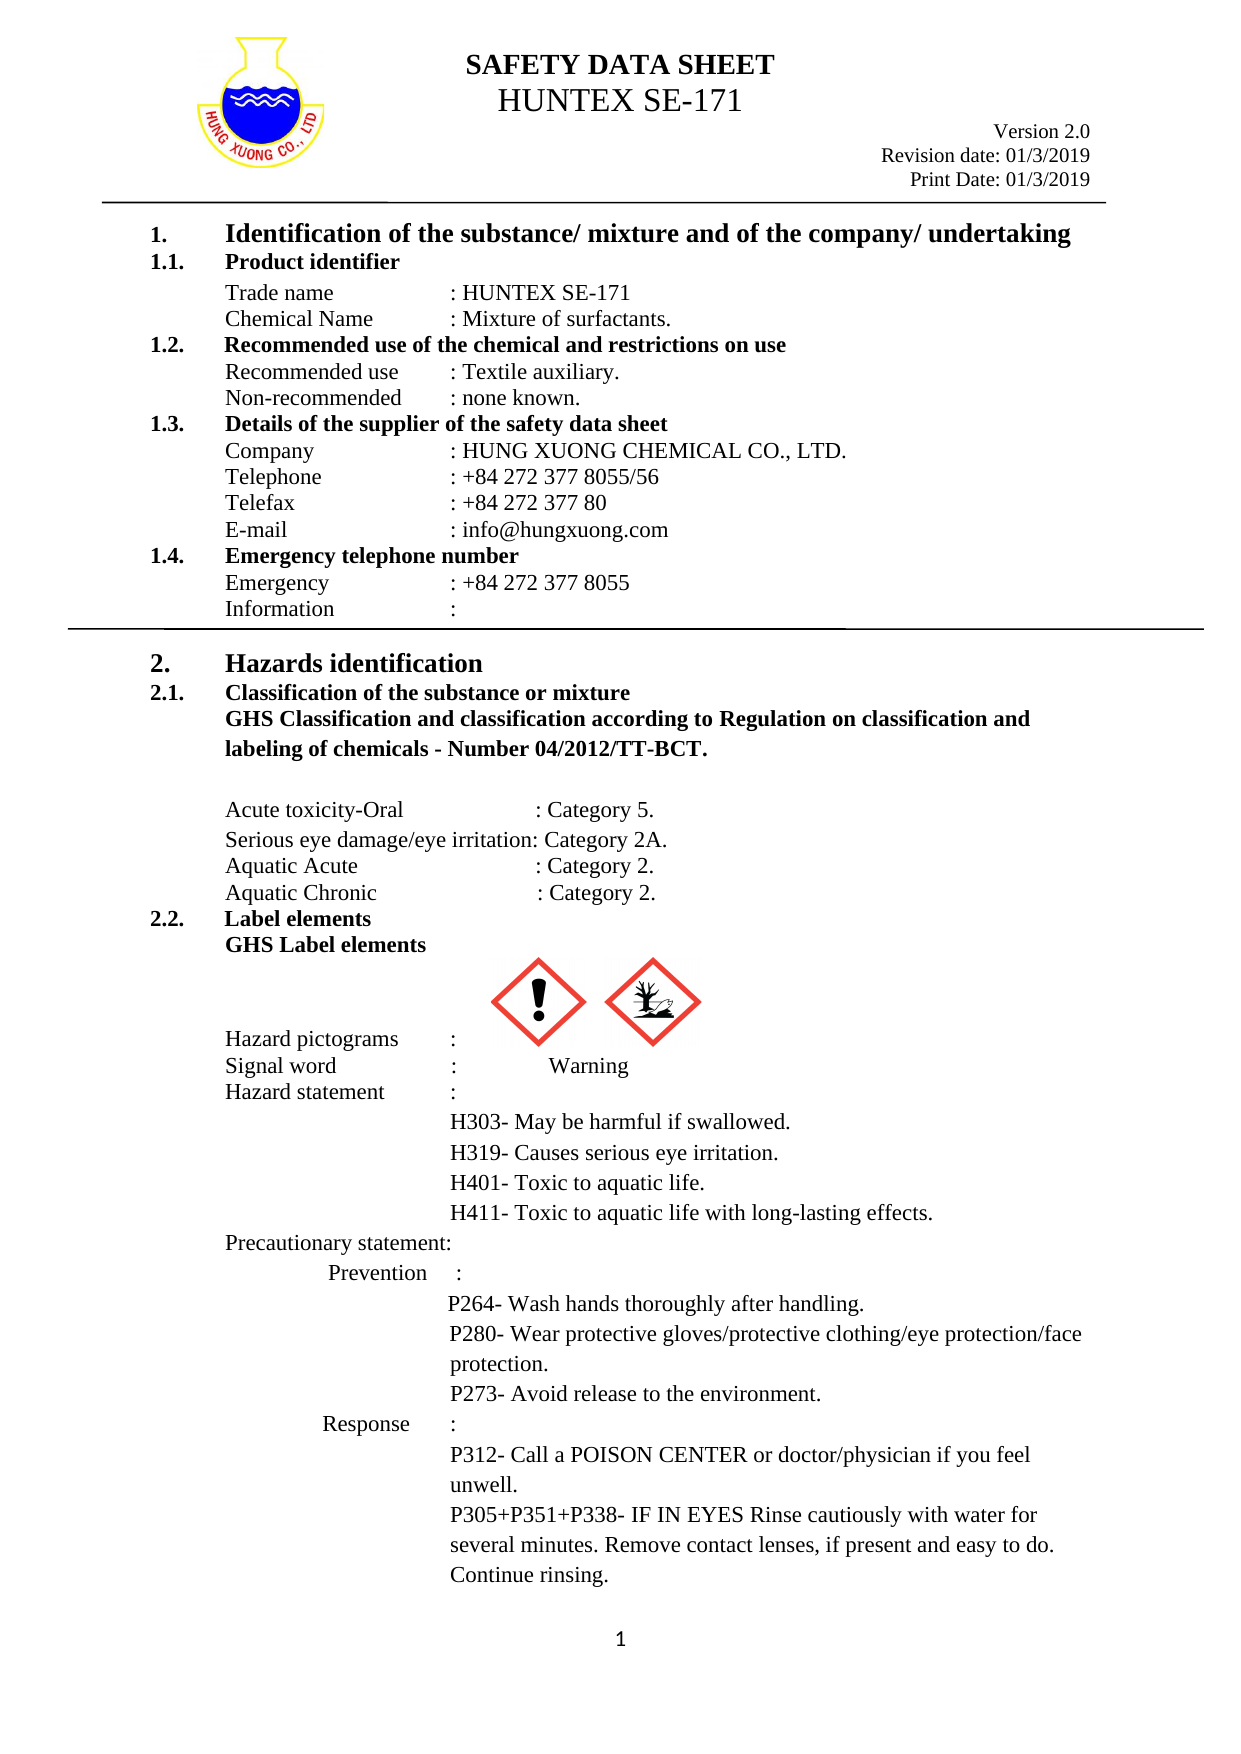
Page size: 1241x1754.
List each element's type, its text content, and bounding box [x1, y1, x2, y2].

text P264- Wash hands thoroughly after handling. [150, 1290, 1090, 1316]
text Precautionary statement: [150, 1229, 1090, 1256]
text H319- Causes serious eye irritation. [375, 1139, 1090, 1165]
text GHS Label elements [150, 931, 1090, 958]
text P305+P351+P338- IF IN EYES Rinse cautiously with water for several minutes. Remove contact lenses, if present and easy to do. Continue rinsing. [450, 1501, 1090, 1588]
text Prevention : [150, 1259, 1090, 1286]
text Signal word : Warning [150, 1052, 1090, 1078]
text 2.2. Label elements [150, 905, 1090, 931]
text P312- Call a POISON CENTER or doctor/physician if you feel unwell. [450, 1441, 1090, 1497]
text H303- May be harmful if swallowed. [450, 1108, 1090, 1135]
text Hazard pictograms : [150, 958, 1090, 1052]
text P280- Wear protective gloves/protective clothing/eye protection/face protection. [375, 1320, 1090, 1376]
text 2. Hazards identification [150, 648, 1090, 679]
text H401- Toxic to aquatic life. [375, 1169, 1090, 1195]
text E-mail : info@hungxuong.com [150, 516, 1090, 542]
text 1. Identification of the substance/ mixture and of the company/ undertaking [150, 217, 1090, 248]
picture [604, 957, 702, 1047]
text 1.3. Details of the supplier of the safety data sheet [150, 410, 1090, 437]
text Emergency : +84 272 377 8055 [150, 568, 1090, 595]
picture [197, 37, 325, 168]
text Information : [150, 595, 1090, 621]
text Aquatic Chronic : Category 2. [150, 879, 1090, 905]
text Acute toxicity-Oral : Category 5. [225, 796, 1090, 822]
text 1.2. Recommended use of the chemical and restrictions on use [150, 331, 1090, 358]
text Aquatic Acute : Category 2. [150, 852, 1090, 879]
text Trade name : HUNTEX SE-171 [150, 279, 1090, 305]
text P273- Avoid release to the environment. [375, 1380, 1090, 1407]
text H411- Toxic to aquatic life with long-lasting effects. [375, 1199, 1090, 1225]
text Recommended use : Textile auxiliary. [150, 358, 1090, 384]
text Response : [225, 1411, 1090, 1437]
text Serious eye damage/eye irritation: Category 2A. [150, 826, 1090, 852]
text 1.4. Emergency telephone number [150, 542, 1090, 568]
text Hazard statement : [150, 1078, 1090, 1104]
text Chemical Name : Mixture of surfactants. [150, 305, 1090, 331]
text 2.1. Classification of the substance or mixture [150, 679, 1090, 705]
text 1.1. Product identifier [150, 248, 1090, 275]
text Non-recommended : none known. [150, 384, 1090, 410]
text Company : HUNG XUONG CHEMICAL CO., LTD. [150, 437, 1090, 463]
text GHS Classification and classification according to Regulation on classification and labeling of chemicals - Number 04/2012/TT-BCT. [225, 705, 1090, 762]
picture [490, 957, 587, 1047]
text Telefax : +84 272 377 80 [150, 489, 1090, 516]
text Telephone : +84 272 377 8055/56 [150, 463, 1090, 489]
